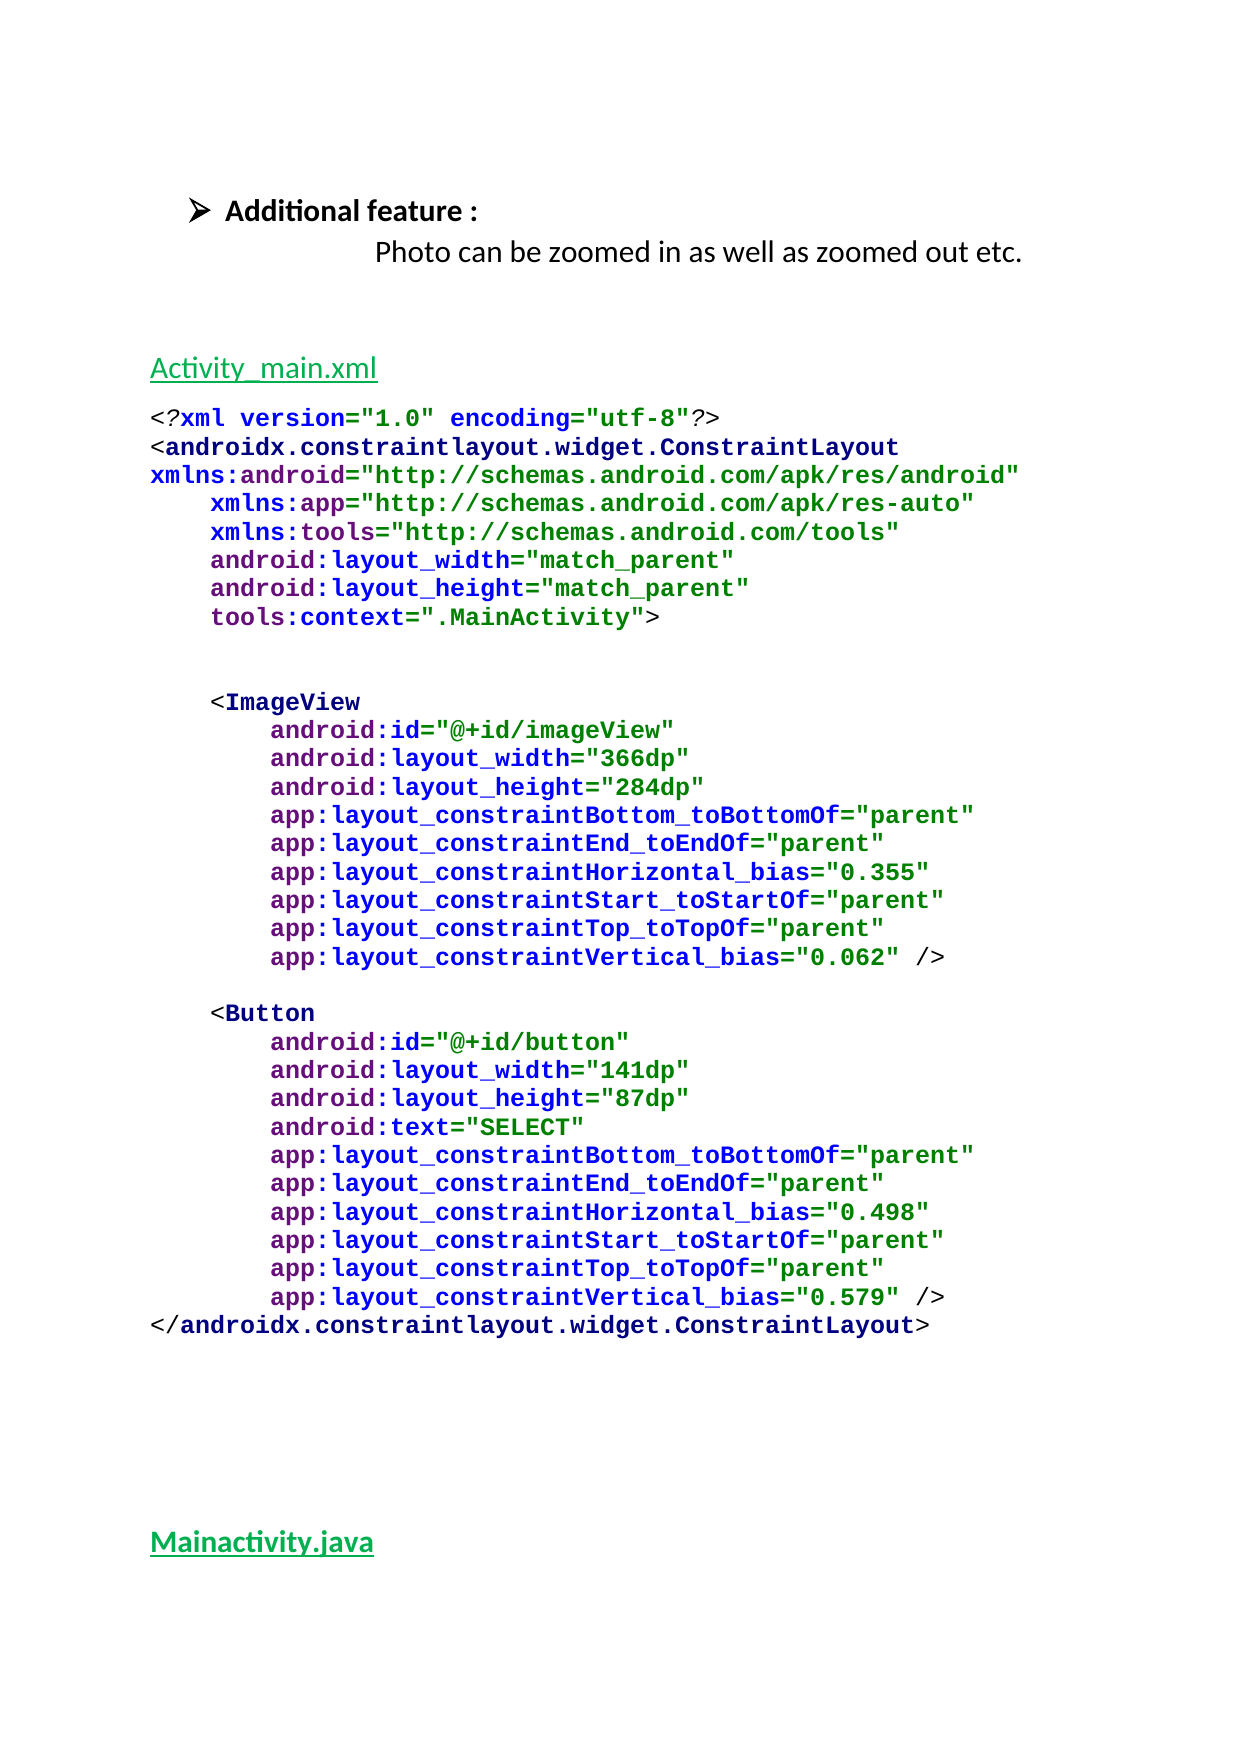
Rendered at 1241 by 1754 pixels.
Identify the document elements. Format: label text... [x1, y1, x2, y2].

text <?xml version="1.0" encoding="utf-8"?> <androidx.constraintlayout.widget.ConstraintLayout xmlns:android="http://schemas.android.com/apk/res/android" xmlns:app="http://schemas.android.com/apk/res-auto" xmlns:tools="http://schemas.android.com/tools" android:layout_width="match_parent" android:layout_height="match_parent" tools:context=".MainActivity"> <ImageView android:id="@+id/imageView" android:layout_width="366dp" android:layout_height="284dp" app:layout_constraintBottom_toBottomOf="parent" app:layout_constraintEnd_toEndOf="parent" app:layout_constraintHorizontal_bias="0.355" app:layout_constraintStart_toStartOf="parent" app:layout_constraintTop_toTopOf="parent" app:layout_constraintVertical_bias="0.062" /> <Button android:id="@+id/button" android:layout_width="141dp" android:layout_height="87dp" android:text="SELECT" app:layout_constraintBottom_toBottomOf="parent" app:layout_constraintEnd_toEndOf="parent" app:layout_constraintHorizontal_bias="0.498" app:layout_constraintStart_toStartOf="parent" app:layout_constraintTop_toTopOf="parent" app:layout_constraintVertical_bias="0.579" /> </androidx.constraintlayout.widget.ConstraintLayout> [150, 406, 1090, 1341]
list Photo can be zoomed in as well as zoomed out etc. [375, 232, 1090, 270]
text Mainactivity.java [150, 1522, 1090, 1561]
text Activity_main.xml [150, 348, 1090, 386]
list Additional feature : [187, 191, 1090, 229]
